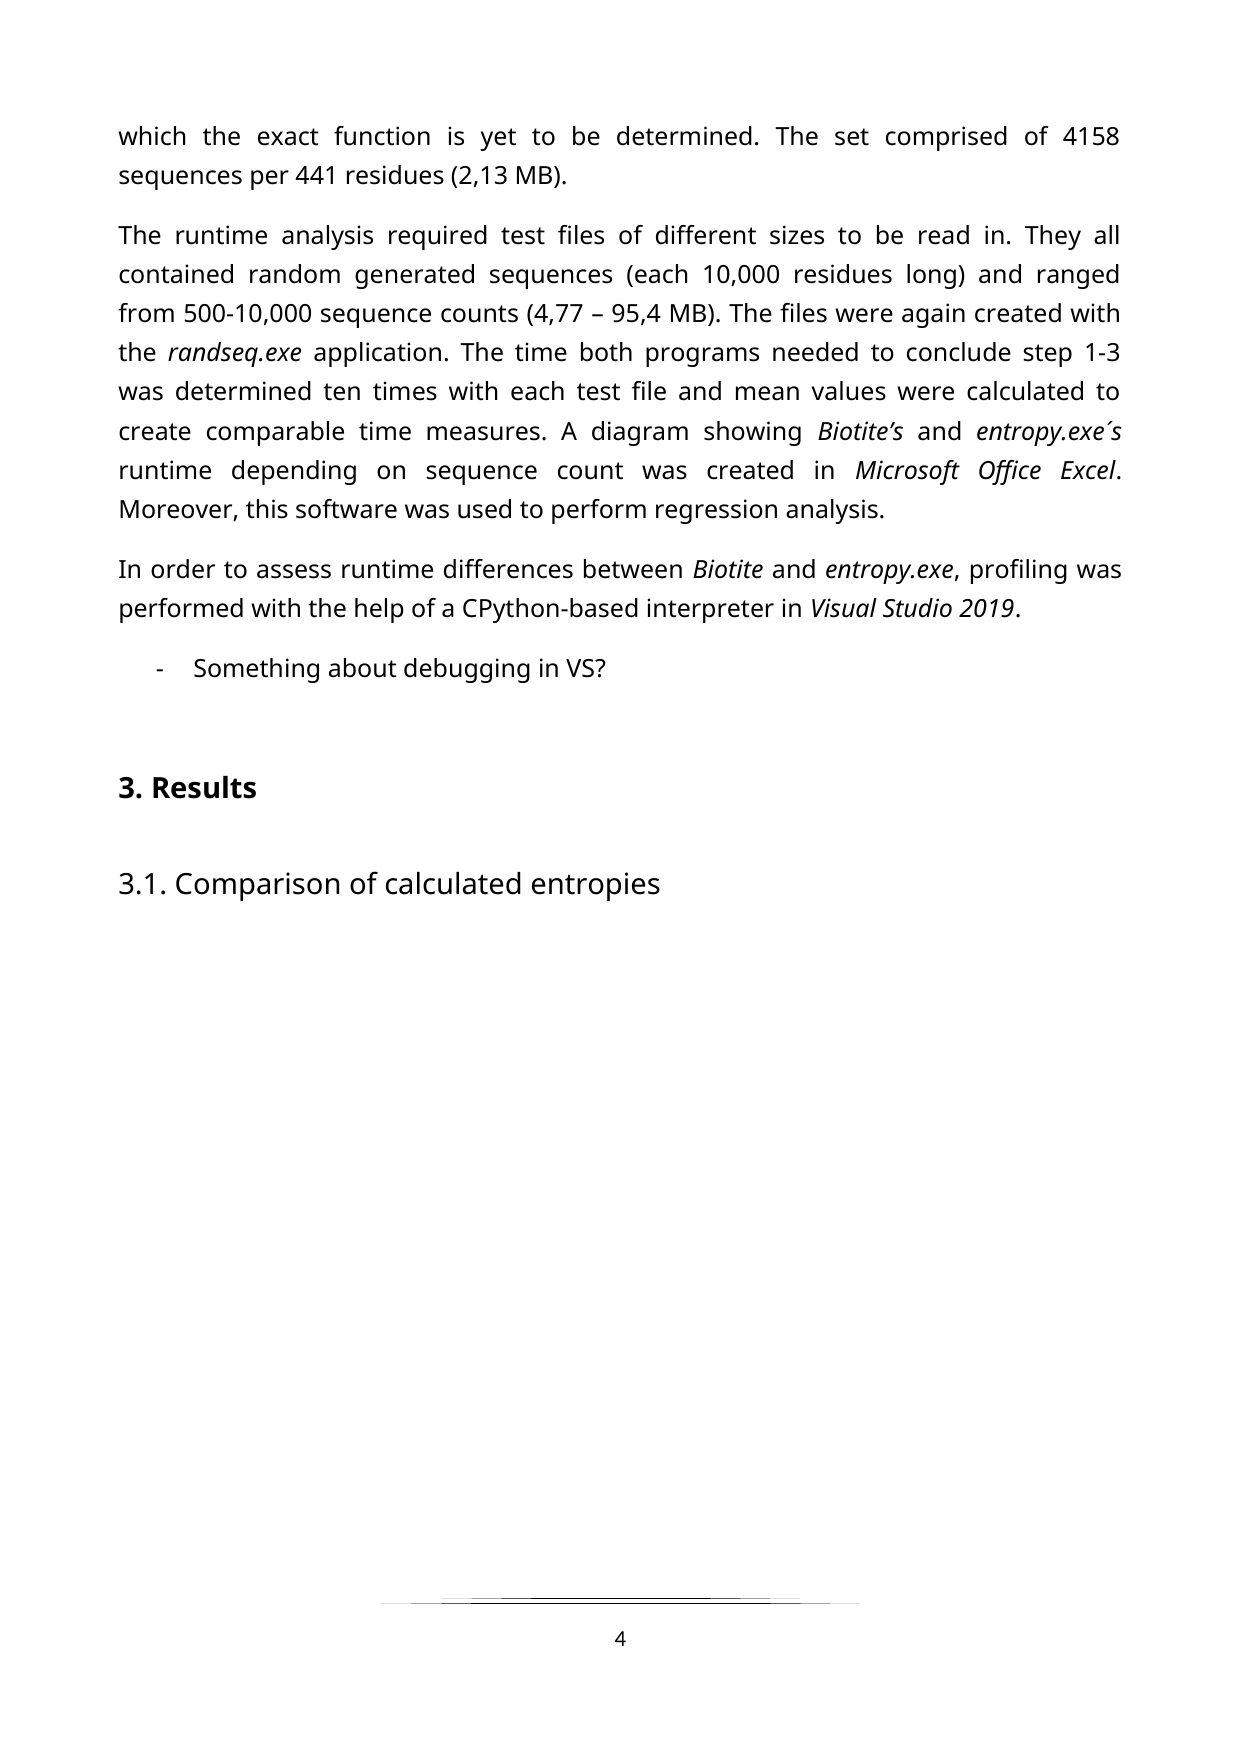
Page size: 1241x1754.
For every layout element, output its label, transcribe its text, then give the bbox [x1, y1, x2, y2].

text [118, 118, 1122, 191]
text In order to assess runtime differences between Biotite and entropy.exe, profiling was performed with the help of a CPython-based interpreter in Visual Studio 2019. [118, 551, 1122, 625]
text The runtime analysis required test files of different sizes to be read in. They all contained random generated sequences (each 10,000 residues long) and ranged from 500-10,000 sequence counts (4,77 – 95,4 MB). The files were again created with the randseq.exe application. The time both programs needed to conclude step 1-3 was determined ten times with each test file and mean values were calculated to create comparable time measures. A diagram showing Biotite’s and entropy.exe´s runtime depending on sequence count was created in Microsoft Office Excel. Moreover, this software was used to perform regression analysis. [118, 217, 1122, 526]
subtitle 3.1. Comparison of calculated entropies [118, 863, 1122, 903]
list Something about debugging in VS? [156, 651, 1122, 685]
subtitle 3. Results [118, 768, 1122, 853]
